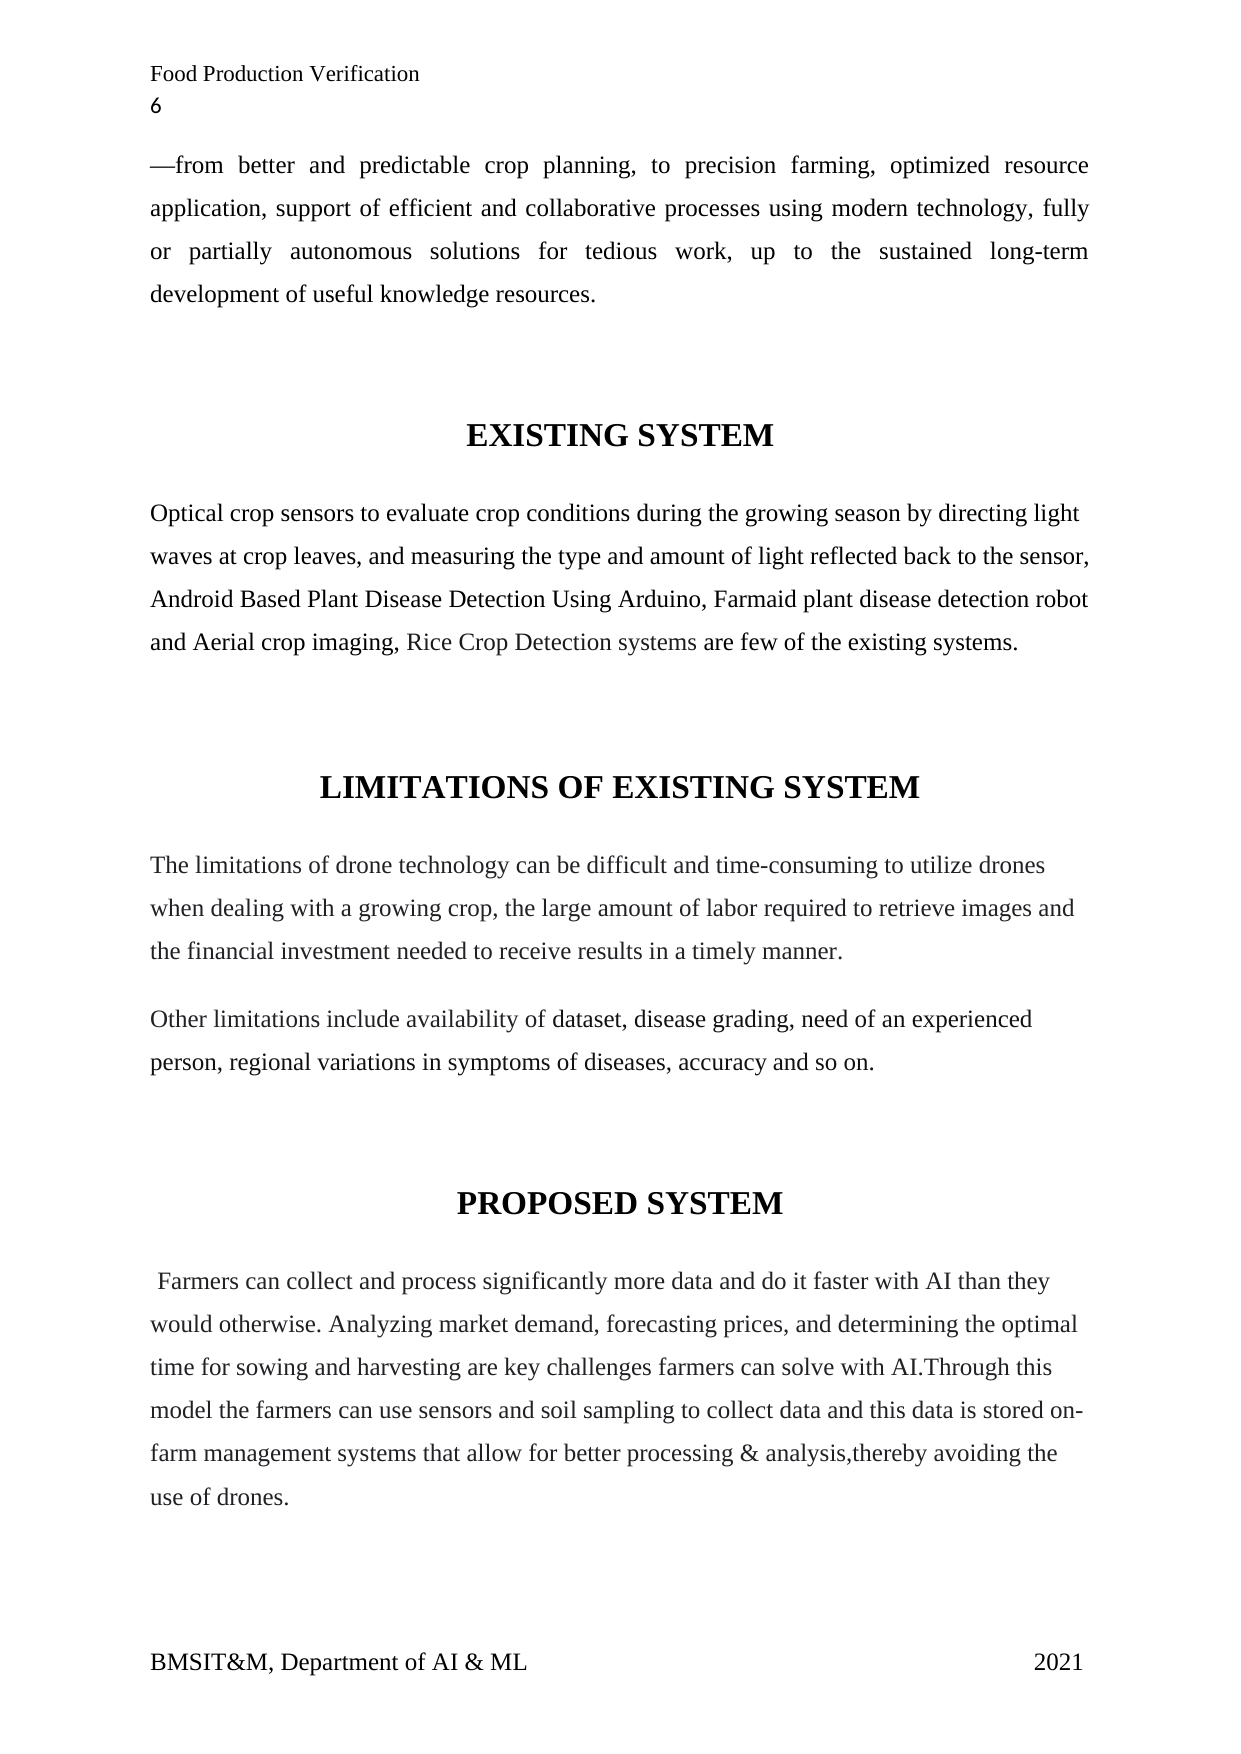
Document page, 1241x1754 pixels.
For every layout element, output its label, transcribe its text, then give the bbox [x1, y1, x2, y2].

text LIMITATIONS OF EXISTING SYSTEM [150, 767, 1090, 806]
text Other limitations include availability of dataset, disease grading, need of an experienced person, regional variations in symptoms of diseases, accuracy and so on. [150, 1004, 1090, 1076]
text Farmers can collect and process significantly more data and do it faster with AI than they would otherwise. Analyzing market demand, forecasting prices, and determining the optimal time for sowing and harvesting are key challenges farmers can solve with AI.Through this model the farmers can use sensors and soil sampling to collect data and this data is stored on-farm management systems that allow for better processing & analysis,thereby avoiding the use of drones. [150, 1266, 1090, 1510]
text Optical crop sensors to evaluate crop conditions during the growing season by directing light waves at crop leaves, and measuring the type and amount of light reflected back to the sensor, Android Based Plant Disease Detection Using Arduino, Farmaid plant disease detection robot and Aerial crop imaging, Rice Crop Detection systems are few of the existing systems. [150, 498, 1090, 656]
text EXISTING SYSTEM [150, 416, 1090, 454]
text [150, 150, 1090, 308]
text PROPOSED SYSTEM [150, 1183, 1090, 1222]
text The limitations of drone technology can be difficult and time-consuming to utilize drones when dealing with a growing crop, the large amount of labor required to retrieve images and the financial investment needed to receive results in a timely manner. [150, 850, 1090, 965]
